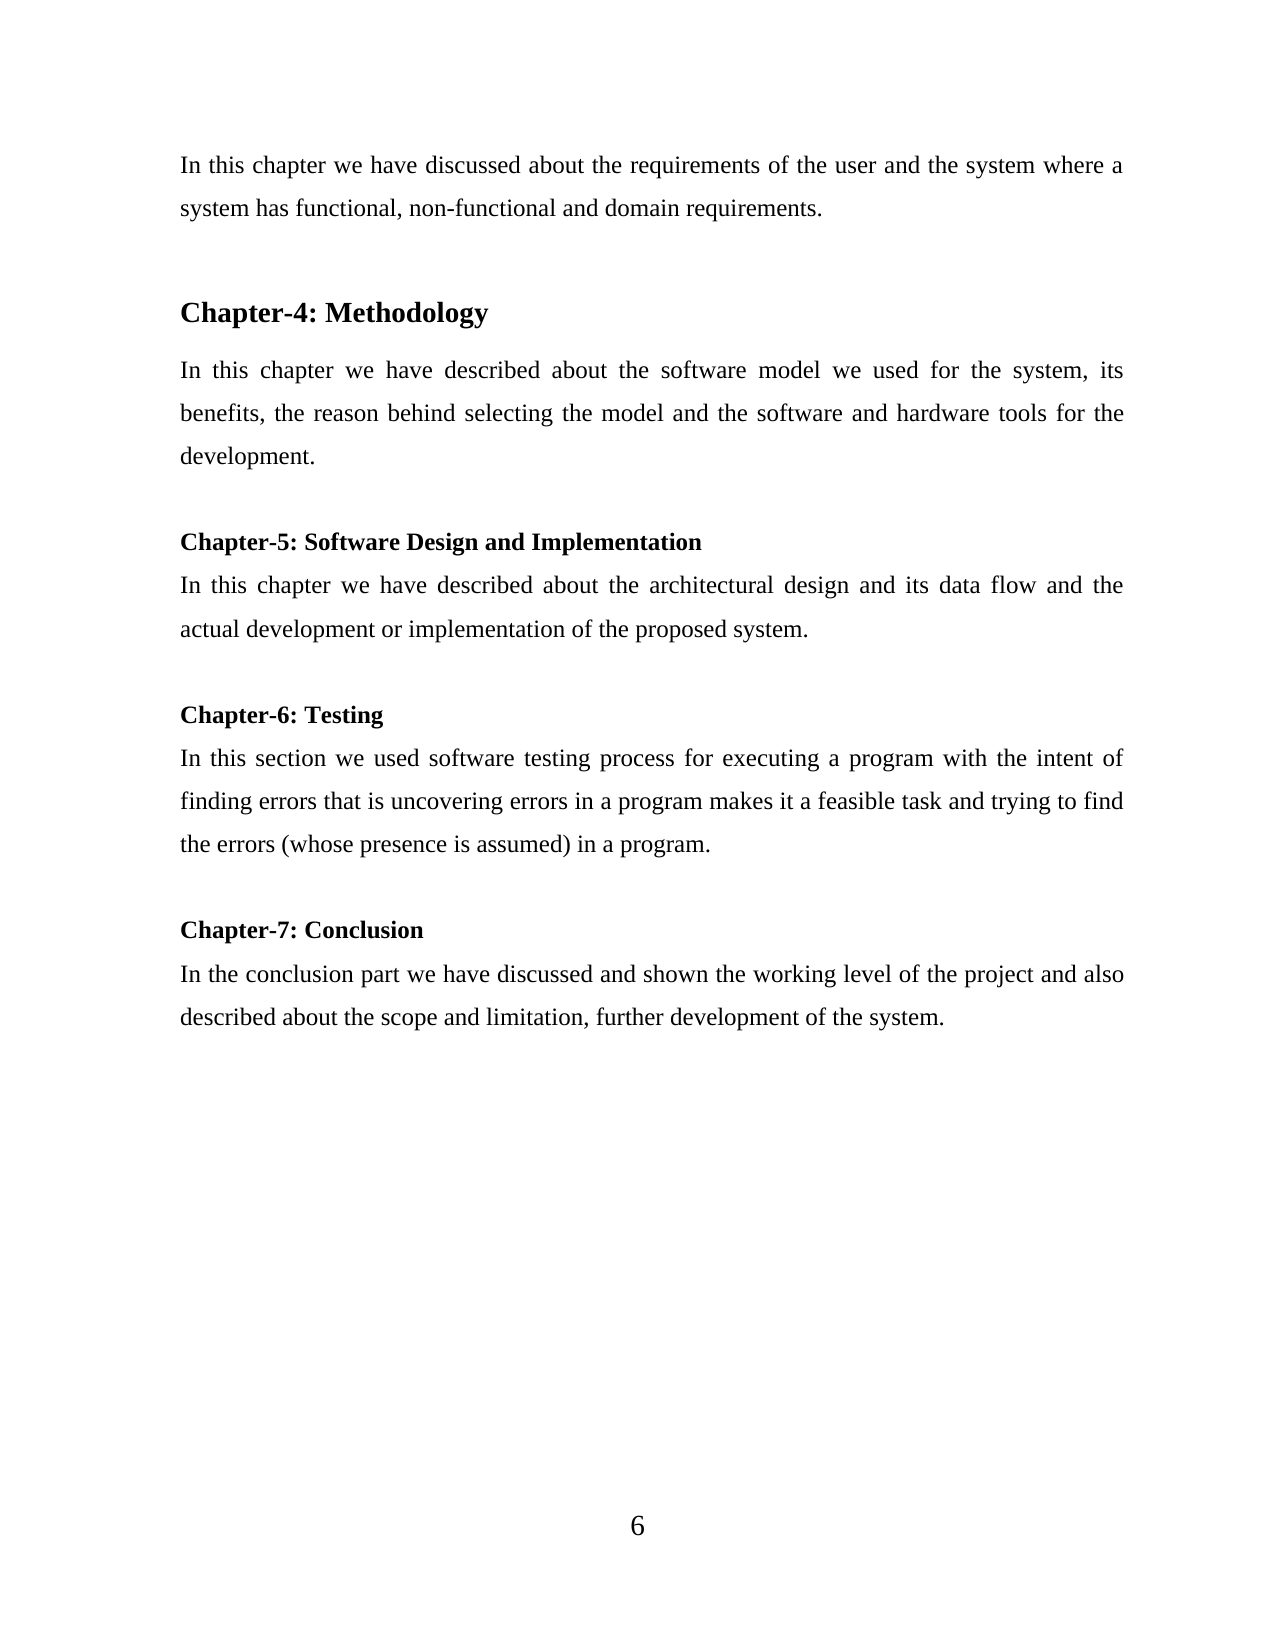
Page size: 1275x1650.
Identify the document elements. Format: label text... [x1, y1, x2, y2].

text In this chapter we have described about the software model we used for the system, its benefits, the reason behind selecting the model and the software and hardware tools for the development. [180, 355, 1125, 470]
text In the conclusion part we have discussed and shown the working level of the project and also described about the scope and limitation, further development of the system. [180, 959, 1125, 1031]
text Chapter-4: Methodology [150, 296, 1125, 329]
text Chapter-5: Software Design and Implementation [150, 527, 1125, 556]
text Chapter-6: Testing [180, 700, 1125, 729]
text Chapter-7: Conclusion [180, 916, 1125, 944]
text In this section we used software testing process for executing a program with the intent of finding errors that is uncovering errors in a program makes it a feasible task and trying to find the errors (whose presence is assumed) in a program. [180, 743, 1125, 858]
text In this chapter we have described about the architectural design and its data flow and the actual development or implementation of the proposed system. [180, 571, 1125, 642]
text In this chapter we have discussed about the requirements of the user and the system where a system has functional, non-functional and domain requirements. [180, 150, 1125, 222]
